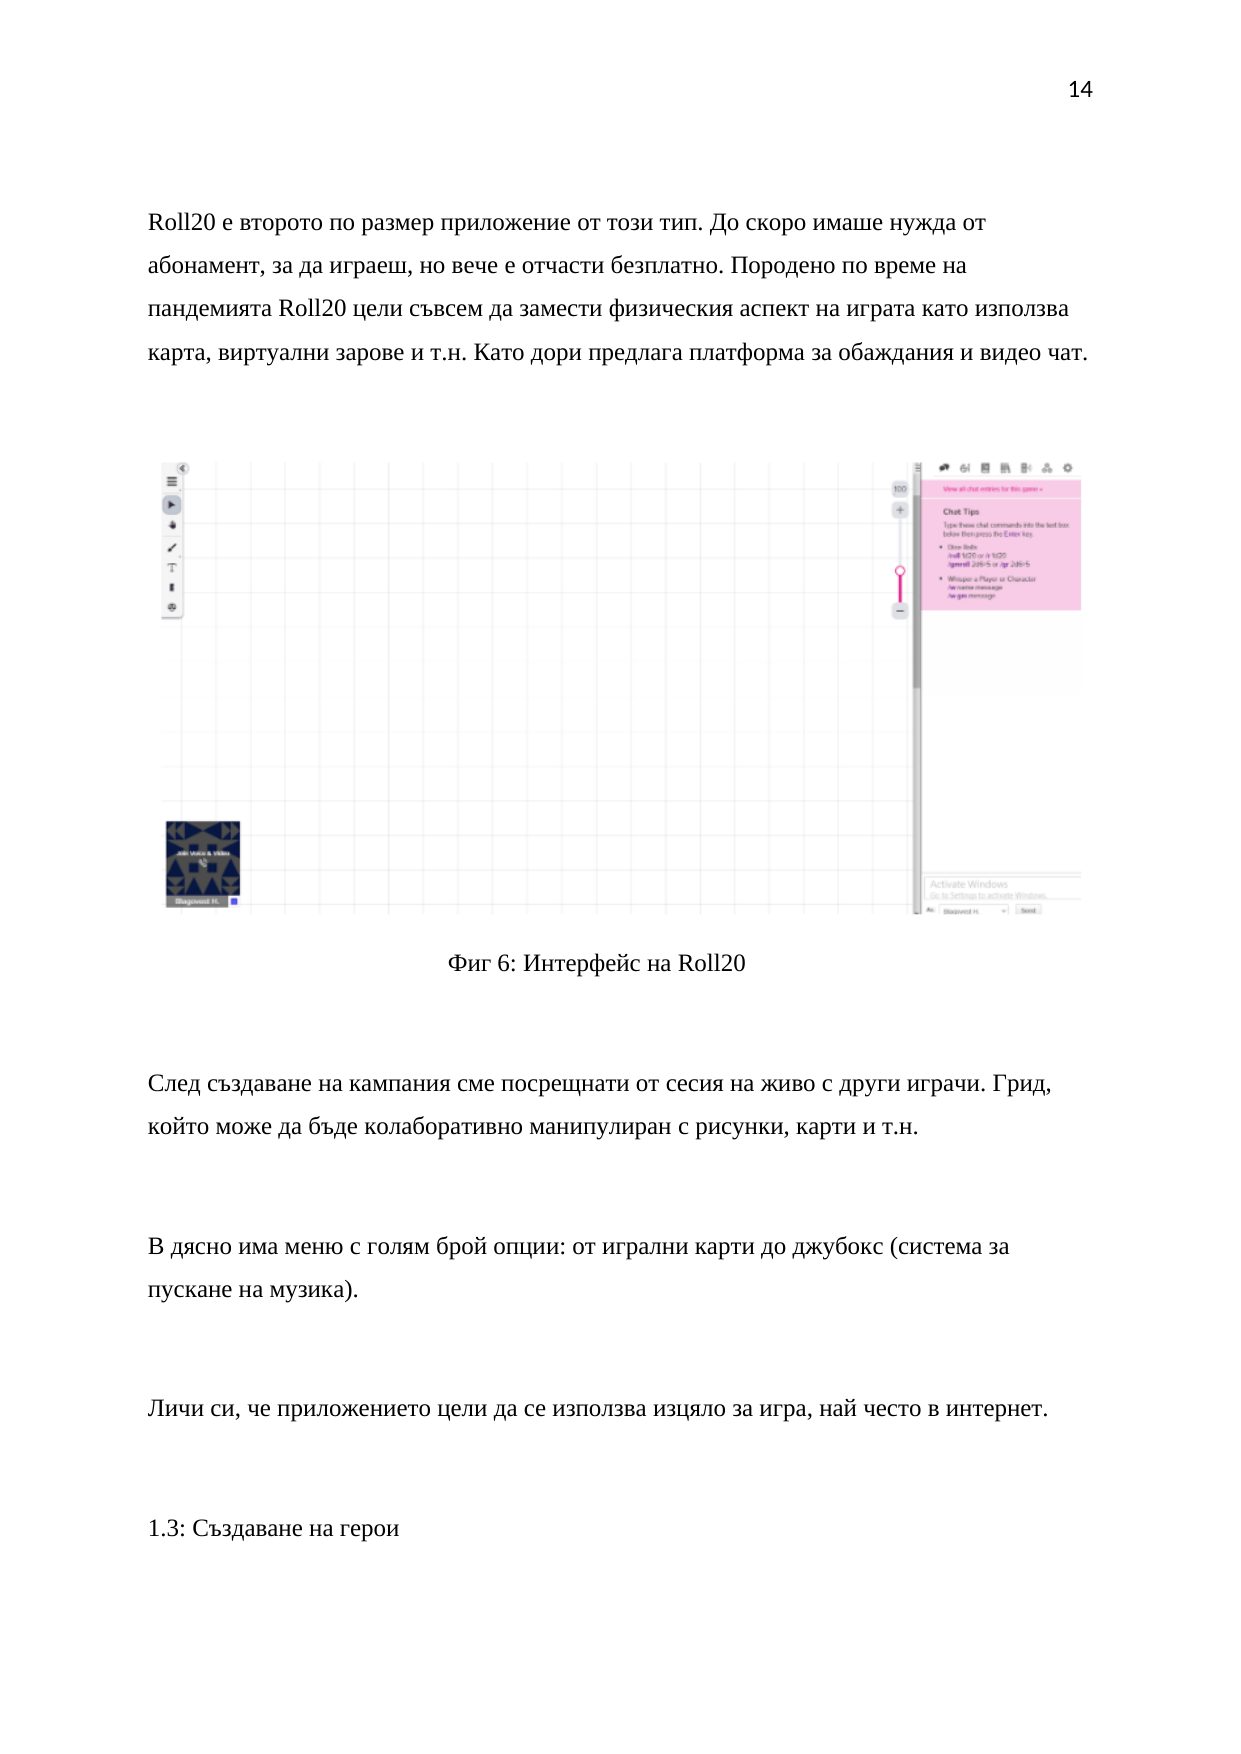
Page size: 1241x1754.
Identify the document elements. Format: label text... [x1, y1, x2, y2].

text Фиг 6: Интерфейс на Roll20 [148, 948, 1093, 977]
text Roll20 е второто по размер приложение от този тип. До скоро имаше нужда от абонамент, за да играеш, но вече е отчасти безплатно. Породено по време на пандемията Roll20 цели съвсем да замести физическия аспект на играта като използва карта, виртуални зарове и т.н. Като дори предлага платформа за обаждания и видео чат. [148, 207, 1093, 365]
text Личи си, че приложението цели да се използва изцяло за игра, най често в интернет. [148, 1393, 1093, 1422]
text След създаване на кампания сме посрещнати от сесия на живо с други играчи. Грид, който може да бъде колаборативно манипулиран с рисунки, карти и т.н. [148, 1068, 1093, 1140]
text В дясно има меню с голям брой опции: от игрални карти до джубокс (система за пускане на музика). [148, 1231, 1093, 1303]
text 1.3: Създаване на герои [148, 1513, 1093, 1542]
picture [147, 456, 1093, 917]
